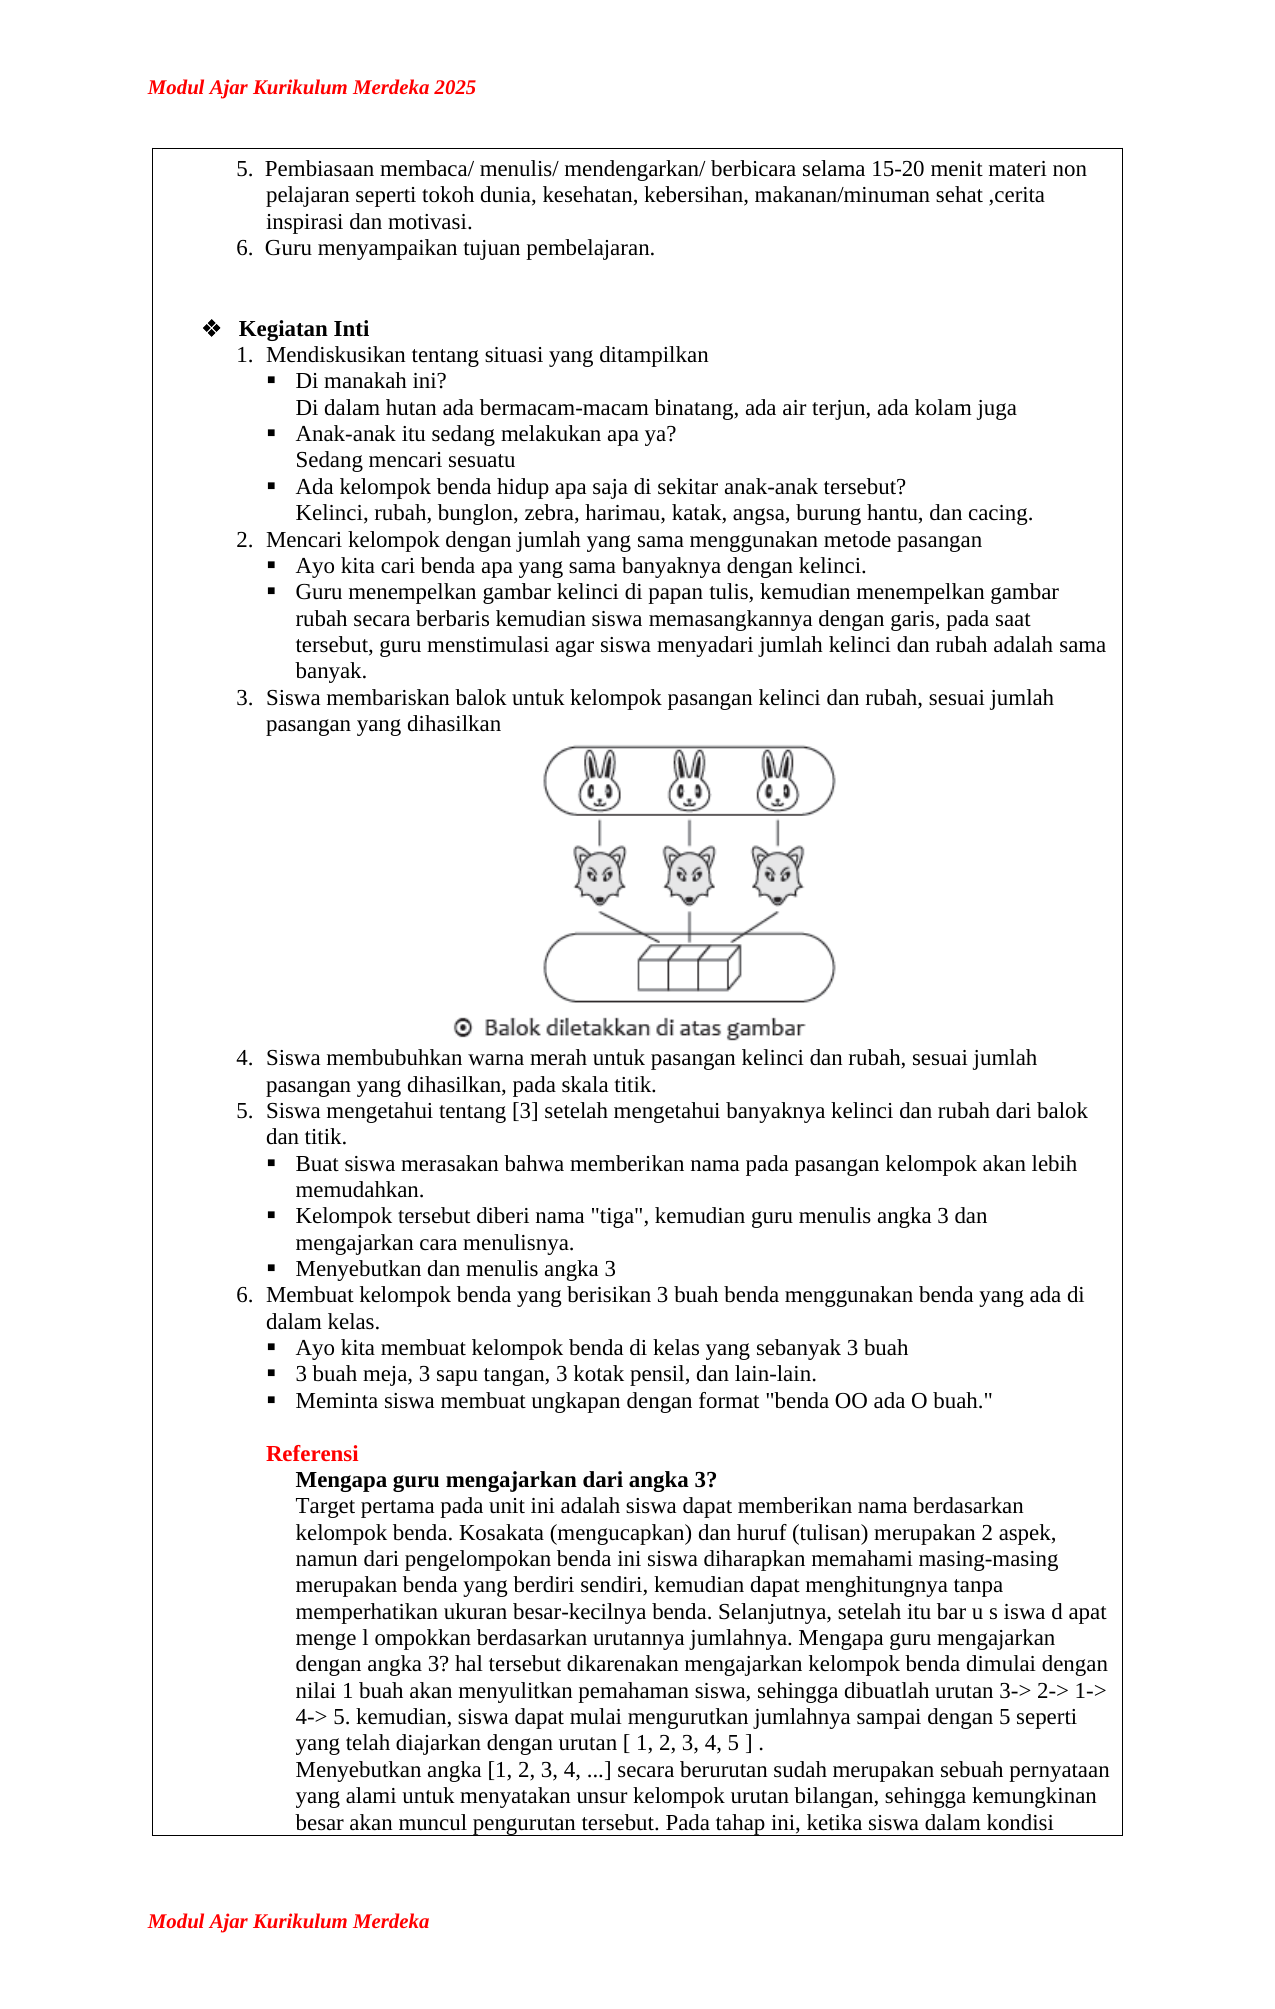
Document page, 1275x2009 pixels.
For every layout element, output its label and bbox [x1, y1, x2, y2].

picture [446, 736, 853, 1045]
table_cell [153, 149, 1122, 1835]
